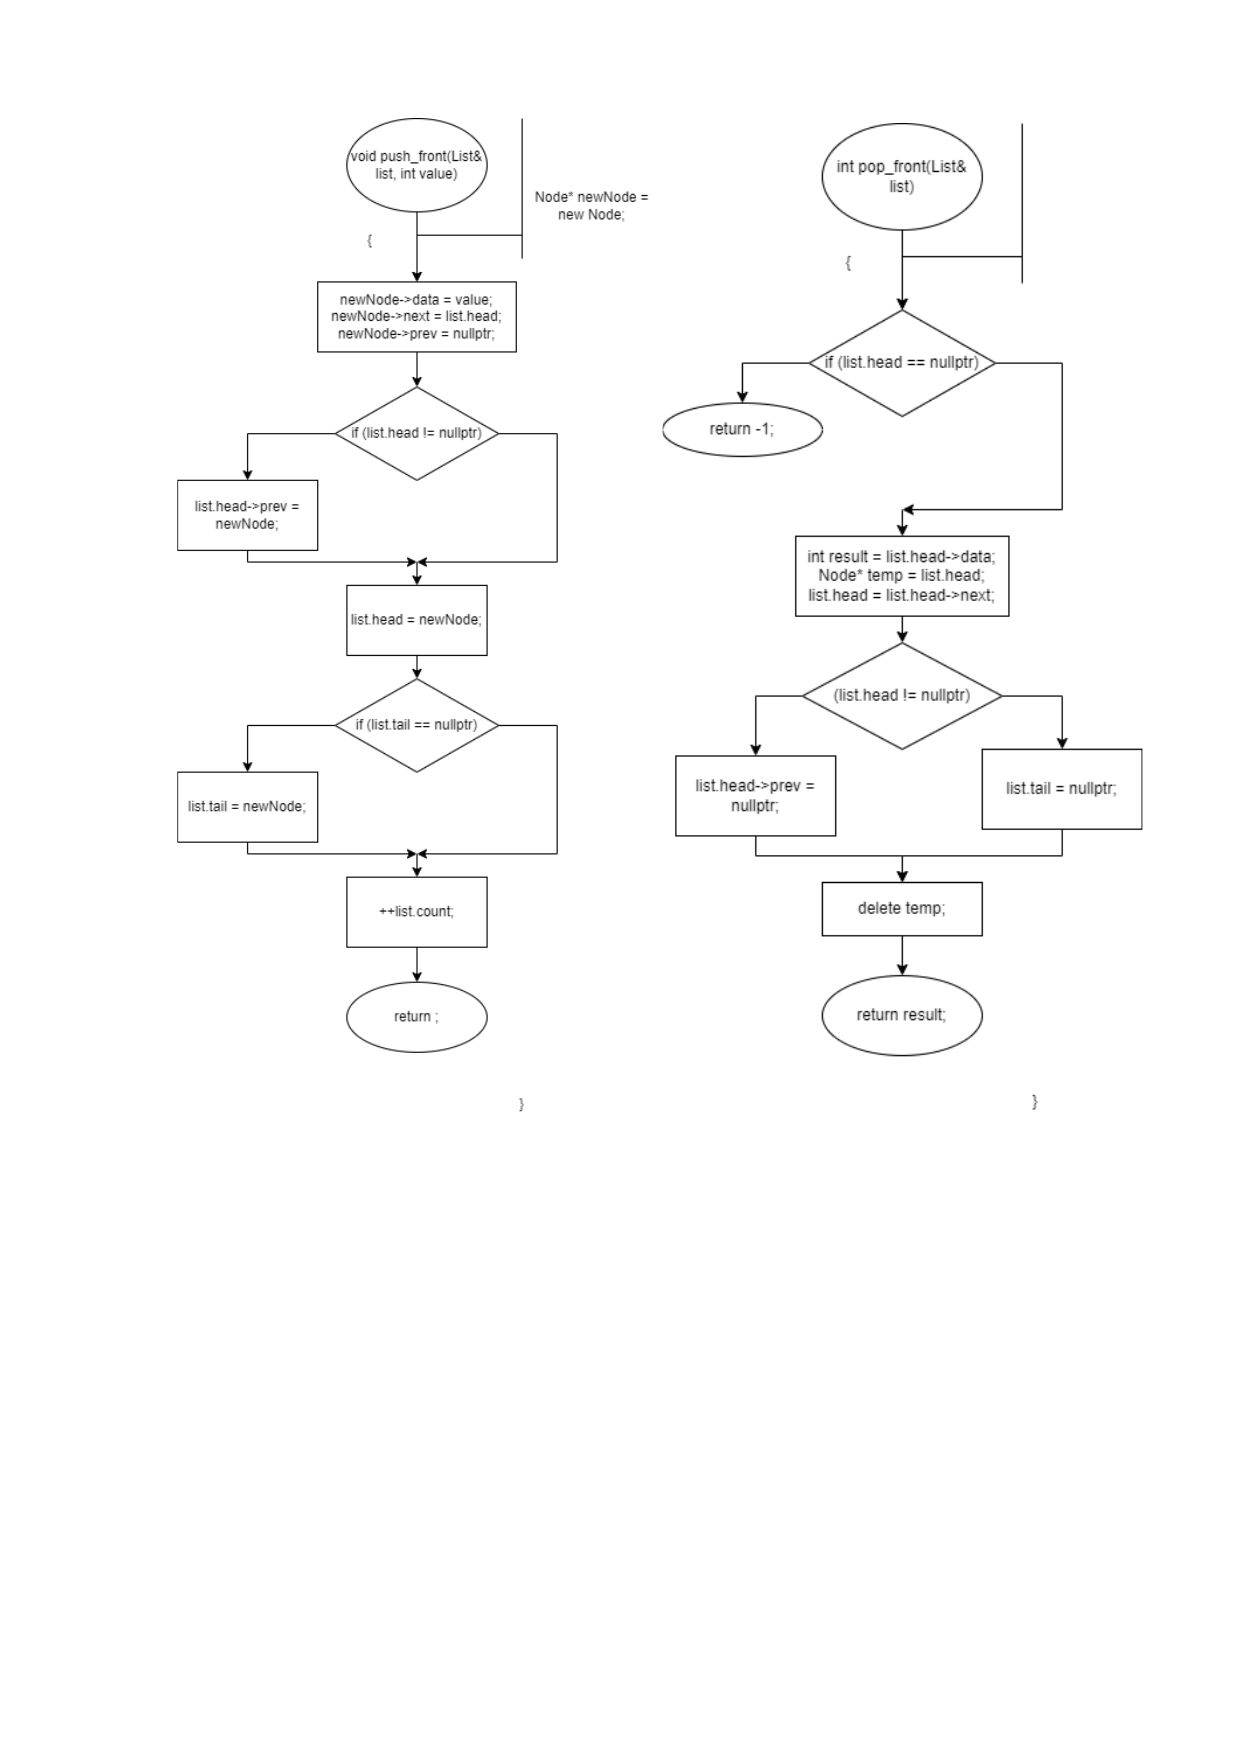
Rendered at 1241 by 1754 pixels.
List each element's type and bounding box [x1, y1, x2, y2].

picture [177, 118, 1143, 1123]
